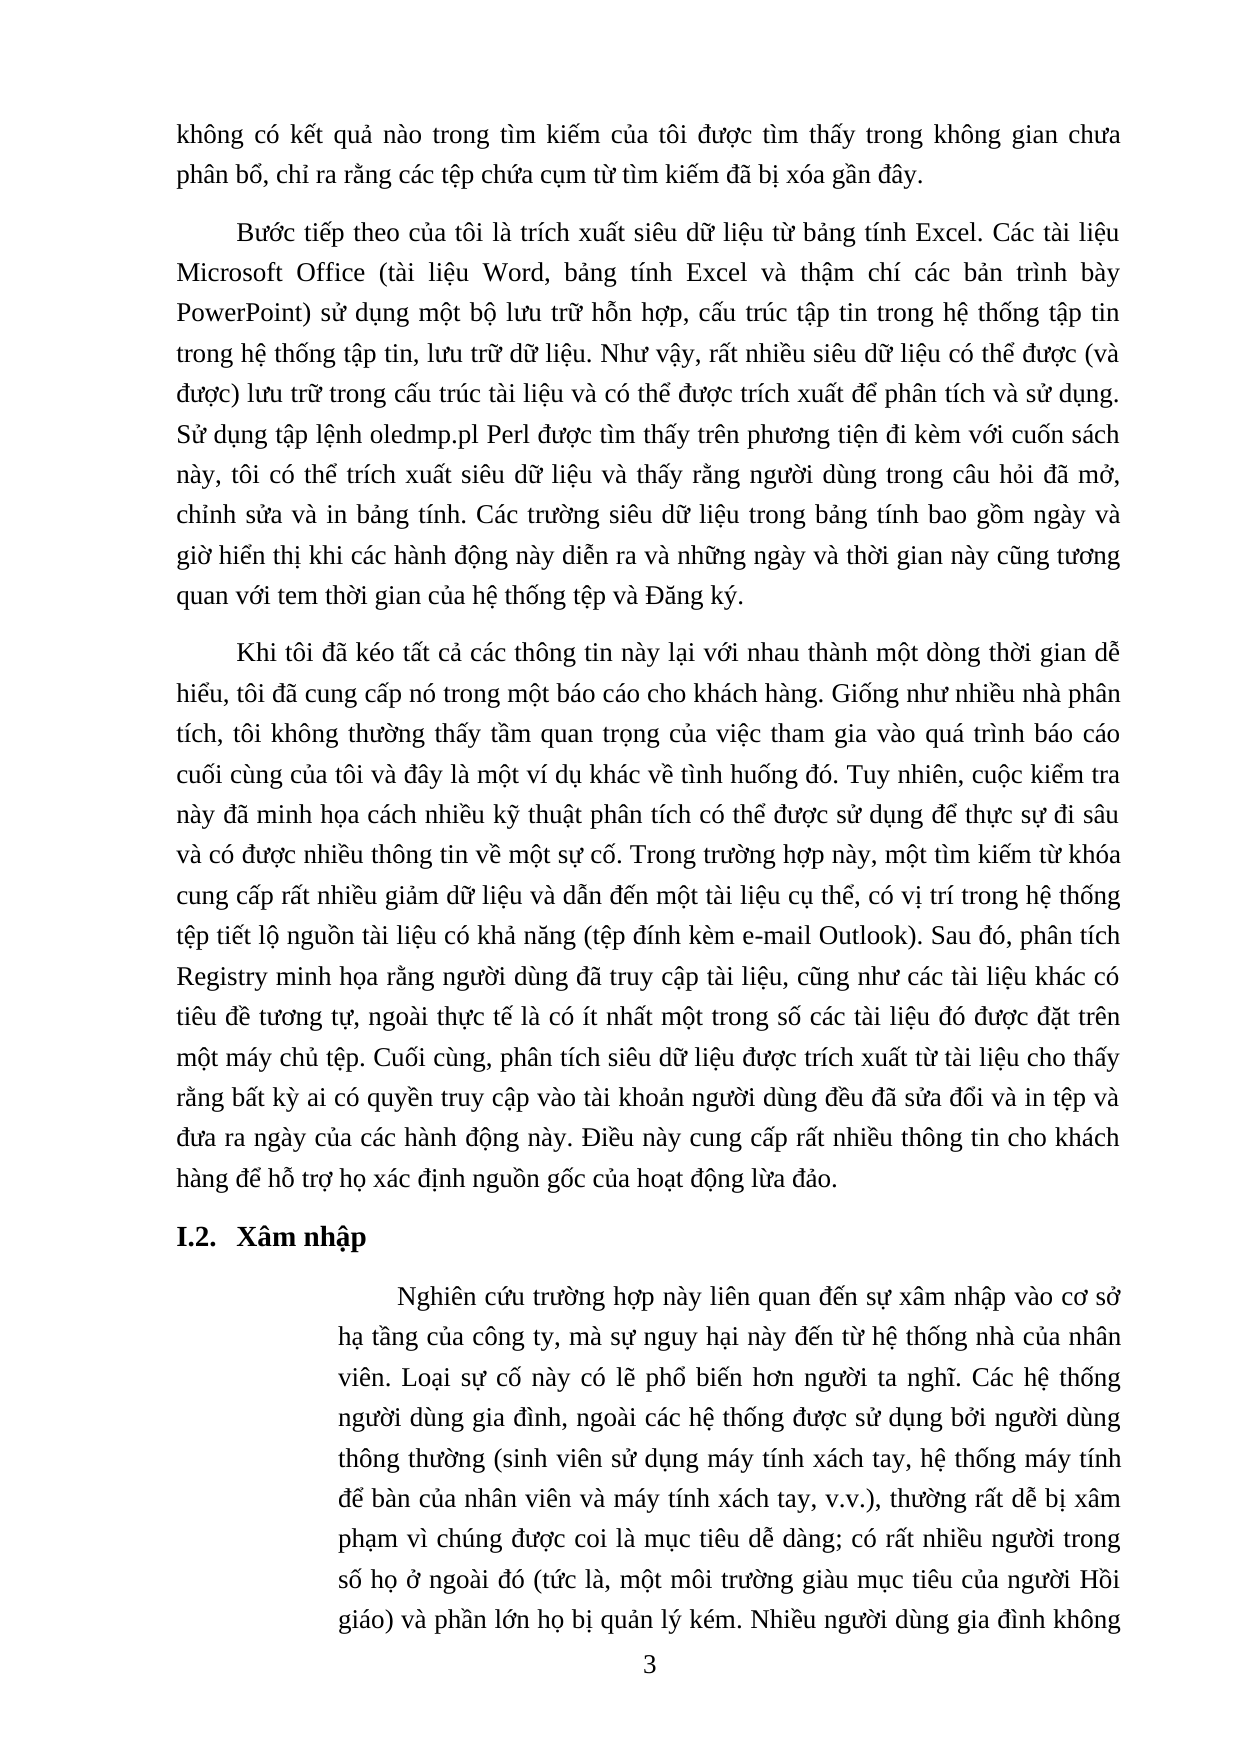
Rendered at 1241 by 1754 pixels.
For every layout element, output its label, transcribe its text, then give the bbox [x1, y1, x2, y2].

text Bước tiếp theo của tôi là trích xuất siêu dữ liệu từ bảng tính Excel. Các tài liệu Microsoft Office (tài liệu Word, bảng tính Excel và thậm chí các bản trình bày PowerPoint) sử dụng một bộ lưu trữ hỗn hợp, cấu trúc tập tin trong hệ thống tập tin trong hệ thống tập tin, lưu trữ dữ liệu. Như vậy, rất nhiều siêu dữ liệu có thể được (và được) lưu trữ trong cấu trúc tài liệu và có thể được trích xuất để phân tích và sử dụng. Sử dụng tập lệnh oledmp.pl Perl được tìm thấy trên phương tiện đi kèm với cuốn sách này, tôi có thể trích xuất siêu dữ liệu và thấy rằng người dùng trong câu hỏi đã mở, chỉnh sửa và in bảng tính. Các trường siêu dữ liệu trong bảng tính bao gồm ngày và giờ hiển thị khi các hành động này diễn ra và những ngày và thời gian này cũng tương quan với tem thời gian của hệ thống tệp và Đăng ký. [176, 216, 1122, 611]
text Khi tôi đã kéo tất cả các thông tin này lại với nhau thành một dòng thời gian dễ hiểu, tôi đã cung cấp nó trong một báo cáo cho khách hàng. Giống như nhiều nhà phân tích, tôi không thường thấy tầm quan trọng của việc tham gia vào quá trình báo cáo cuối cùng của tôi và đây là một ví dụ khác về tình huống đó. Tuy nhiên, cuộc kiểm tra này đã minh họa cách nhiều kỹ thuật phân tích có thể được sử dụng để thực sự đi sâu và có được nhiều thông tin về một sự cố. Trong trường hợp này, một tìm kiếm từ khóa cung cấp rất nhiều giảm dữ liệu và dẫn đến một tài liệu cụ thể, có vị trí trong hệ thống tệp tiết lộ nguồn tài liệu có khả năng (tệp đính kèm e-mail Outlook). Sau đó, phân tích Registry minh họa rằng người dùng đã truy cập tài liệu, cũng như các tài liệu khác có tiêu đề tương tự, ngoài thực tế là có ít nhất một trong số các tài liệu đó được đặt trên một máy chủ tệp. Cuối cùng, phân tích siêu dữ liệu được trích xuất từ tài liệu cho thấy rằng bất kỳ ai có quyền truy cập vào tài khoản người dùng đều đã sửa đổi và in tệp và đưa ra ngày của các hành động này. Điều này cung cấp rất nhiều thông tin cho khách hàng để hỗ trợ họ xác định nguồn gốc của hoạt động lừa đảo. [176, 636, 1122, 1193]
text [338, 1280, 1122, 1634]
subtitle Xâm nhập [176, 1219, 1122, 1252]
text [176, 118, 1122, 190]
